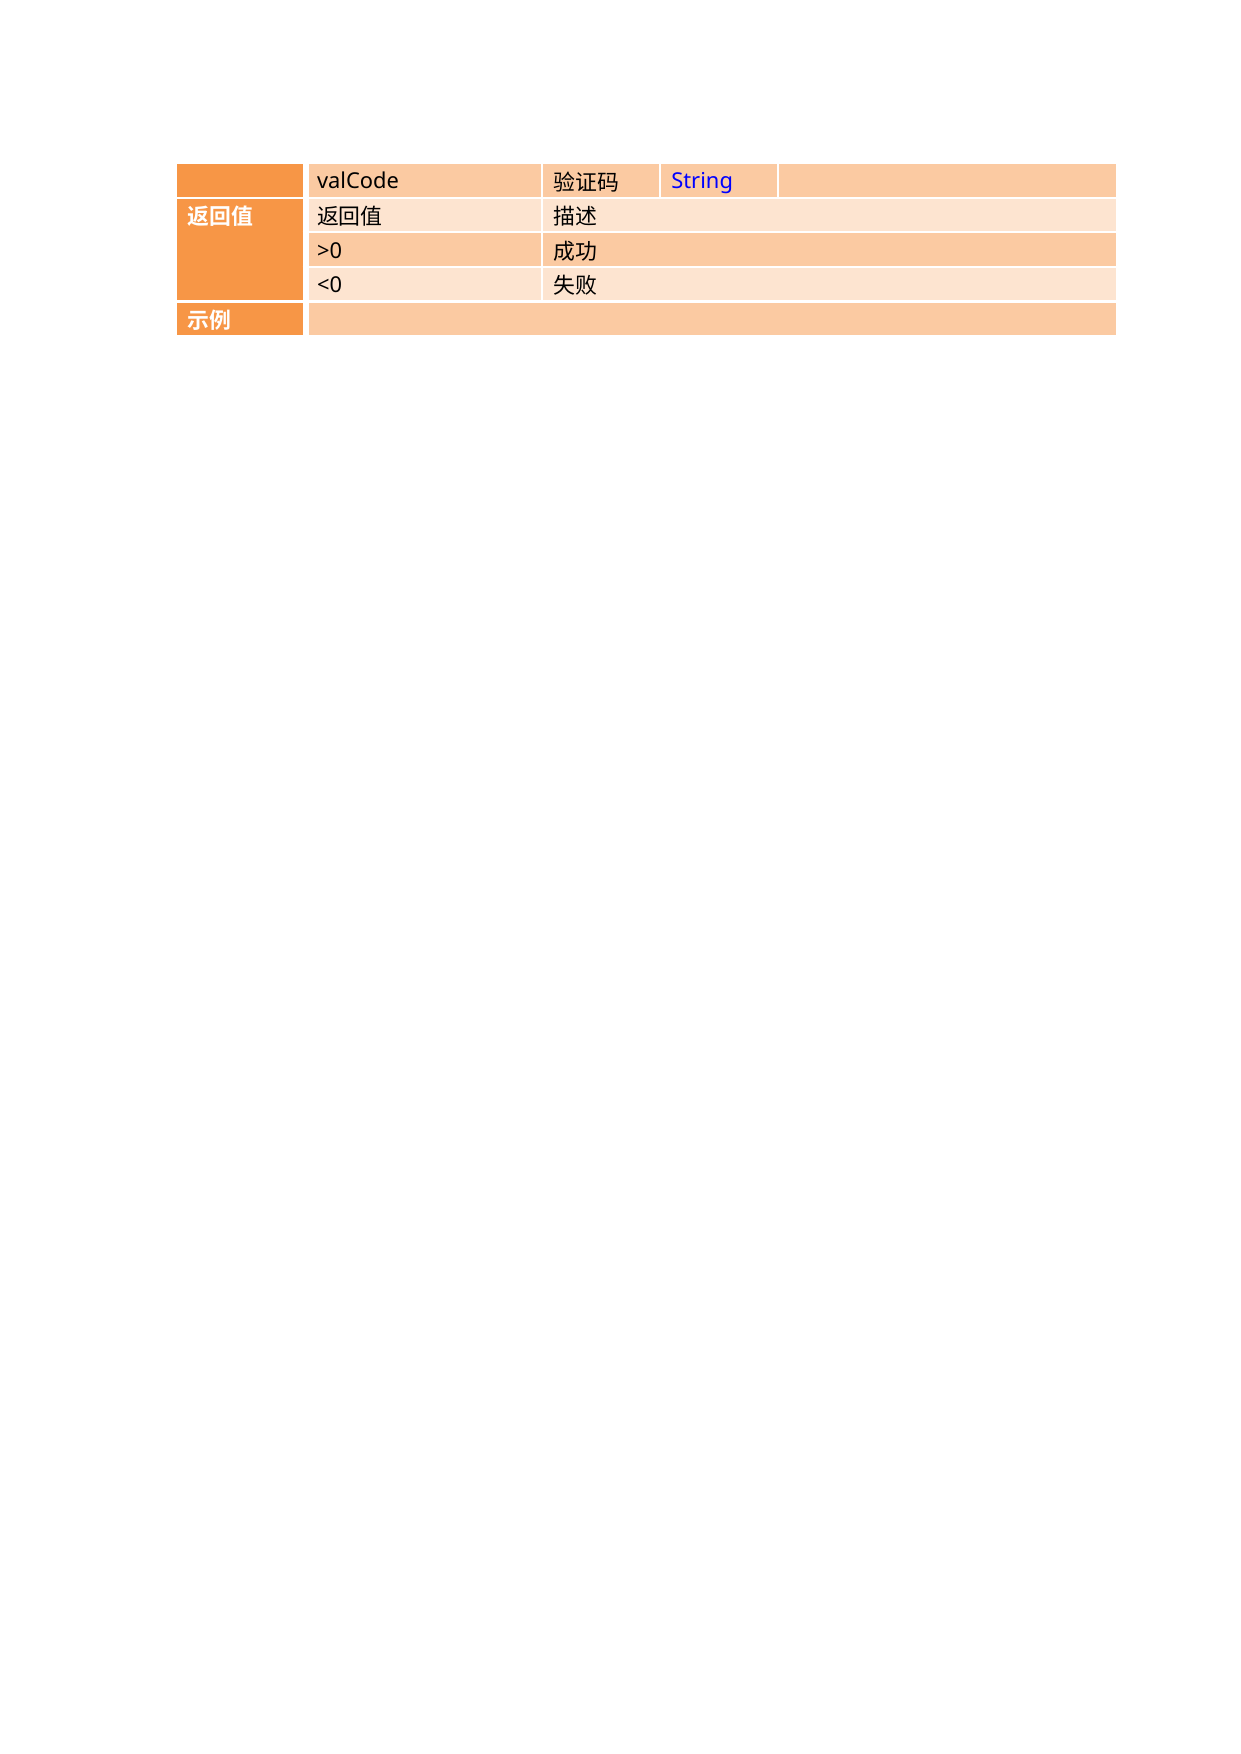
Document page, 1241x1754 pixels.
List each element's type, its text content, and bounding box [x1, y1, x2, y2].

table_cell 返回值 [309, 199, 541, 231]
table_cell 失败 [543, 268, 1116, 300]
table_cell [177, 164, 303, 197]
table_cell [309, 303, 1116, 335]
table_cell 成功 [543, 233, 1116, 266]
table_cell String [661, 164, 777, 197]
table_cell >0 [309, 233, 541, 266]
table_cell valCode [309, 164, 541, 197]
table_cell [779, 164, 1116, 197]
table_cell 返回值 [177, 199, 303, 300]
table_cell <0 [309, 268, 541, 300]
table_cell 示例 [177, 303, 303, 335]
table_cell 验证码 [543, 164, 659, 197]
table_cell 描述 [543, 199, 1116, 231]
